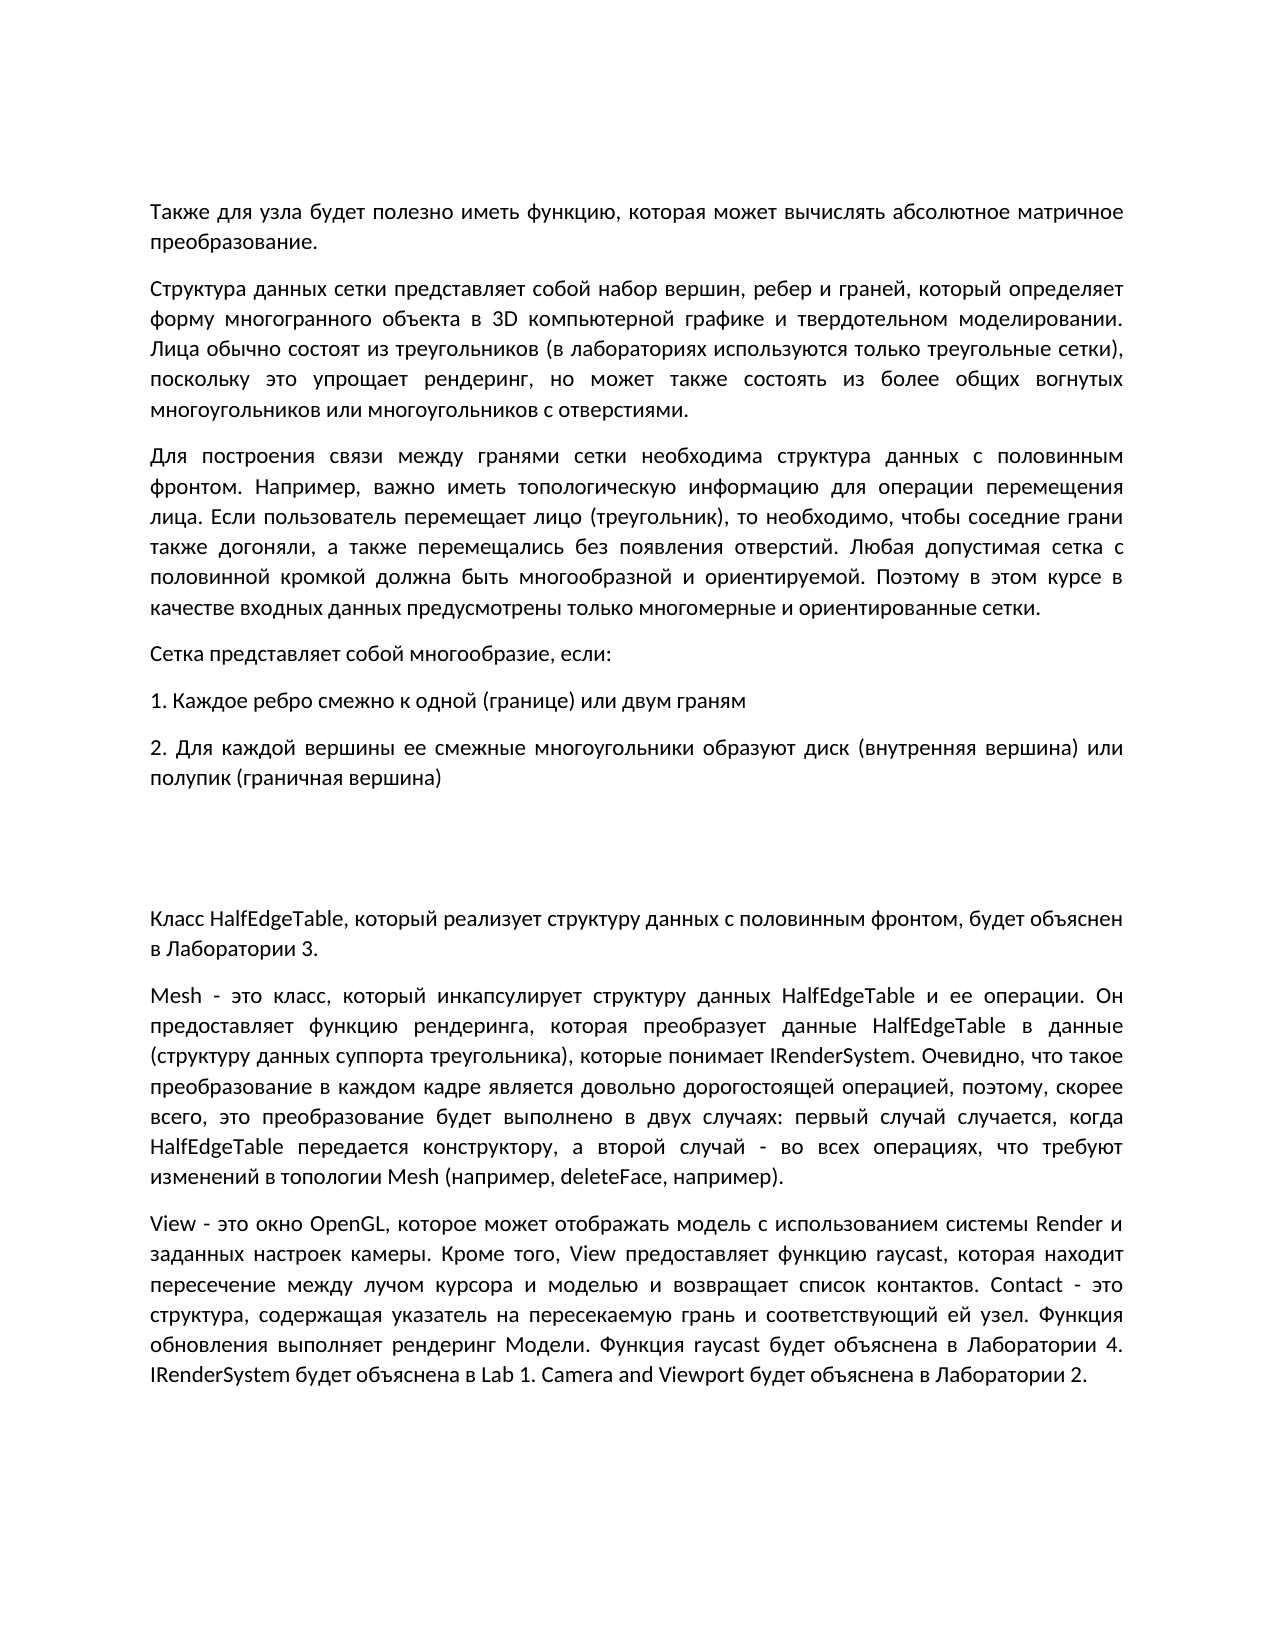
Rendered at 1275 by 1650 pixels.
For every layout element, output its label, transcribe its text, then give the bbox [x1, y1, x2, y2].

text Сетка представляет собой многообразие, если: [150, 639, 1125, 668]
text 2. Для каждой вершины ее смежные многоугольники образуют диск (внутренняя вершина) или полупик (граничная вершина) [150, 733, 1125, 792]
text Для построения связи между гранями сетки необходима структура данных с половинным фронтом. Например, важно иметь топологическую информацию для операции перемещения лица. Если пользователь перемещает лицо (треугольник), то необходимо, чтобы соседние грани также догоняли, а также перемещались без появления отверстий. Любая допустимая сетка с половинной кромкой должна быть многообразной и ориентируемой. Поэтому в этом курсе в качестве входных данных предусмотрены только многомерные и ориентированные сетки. [150, 442, 1125, 621]
text Также для узла будет полезно иметь функцию, которая может вычислять абсолютное матричное преобразование. [150, 197, 1125, 255]
text Структура данных сетки представляет собой набор вершин, ребер и граней, который определяет форму многогранного объекта в 3D компьютерной графике и твердотельном моделировании. Лица обычно состоят из треугольников (в лабораториях используются только треугольные сетки), поскольку это упрощает рендеринг, но может также состоять из более общих вогнутых многоугольников или многоугольников с отверстиями. [150, 274, 1125, 423]
text Mesh - это класс, который инкапсулирует структуру данных HalfEdgeTable и ее операции. Он предоставляет функцию рендеринга, которая преобразует данные HalfEdgeTable в данные (структуру данных суппорта треугольника), которые понимает IRenderSystem. Очевидно, что такое преобразование в каждом кадре является довольно дорогостоящей операцией, поэтому, скорее всего, это преобразование будет выполнено в двух случаях: первый случай случается, когда HalfEdgeTable передается конструктору, а второй случай - во всех операциях, что требуют изменений в топологии Mesh (например, deleteFace, например). [150, 981, 1125, 1191]
text View - это окно OpenGL, которое может отображать модель с использованием системы Render и заданных настроек камеры. Кроме того, View предоставляет функцию raycast, которая находит пересечение между лучом курсора и моделью и возвращает список контактов. Contact - это структура, содержащая указатель на пересекаемую грань и соответствующий ей узел. Функция обновления выполняет рендеринг Модели. Функция raycast будет объяснена в Лаборатории 4. IRenderSystem будет объяснена в Lab 1. Camera and Viewport будет объяснена в Лаборатории 2. [150, 1209, 1125, 1388]
text Класс HalfEdgeTable, который реализует структуру данных с половинным фронтом, будет объяснен в Лаборатории 3. [150, 904, 1125, 962]
text 1. Каждое ребро смежно к одной (границе) или двум граням [150, 686, 1125, 714]
